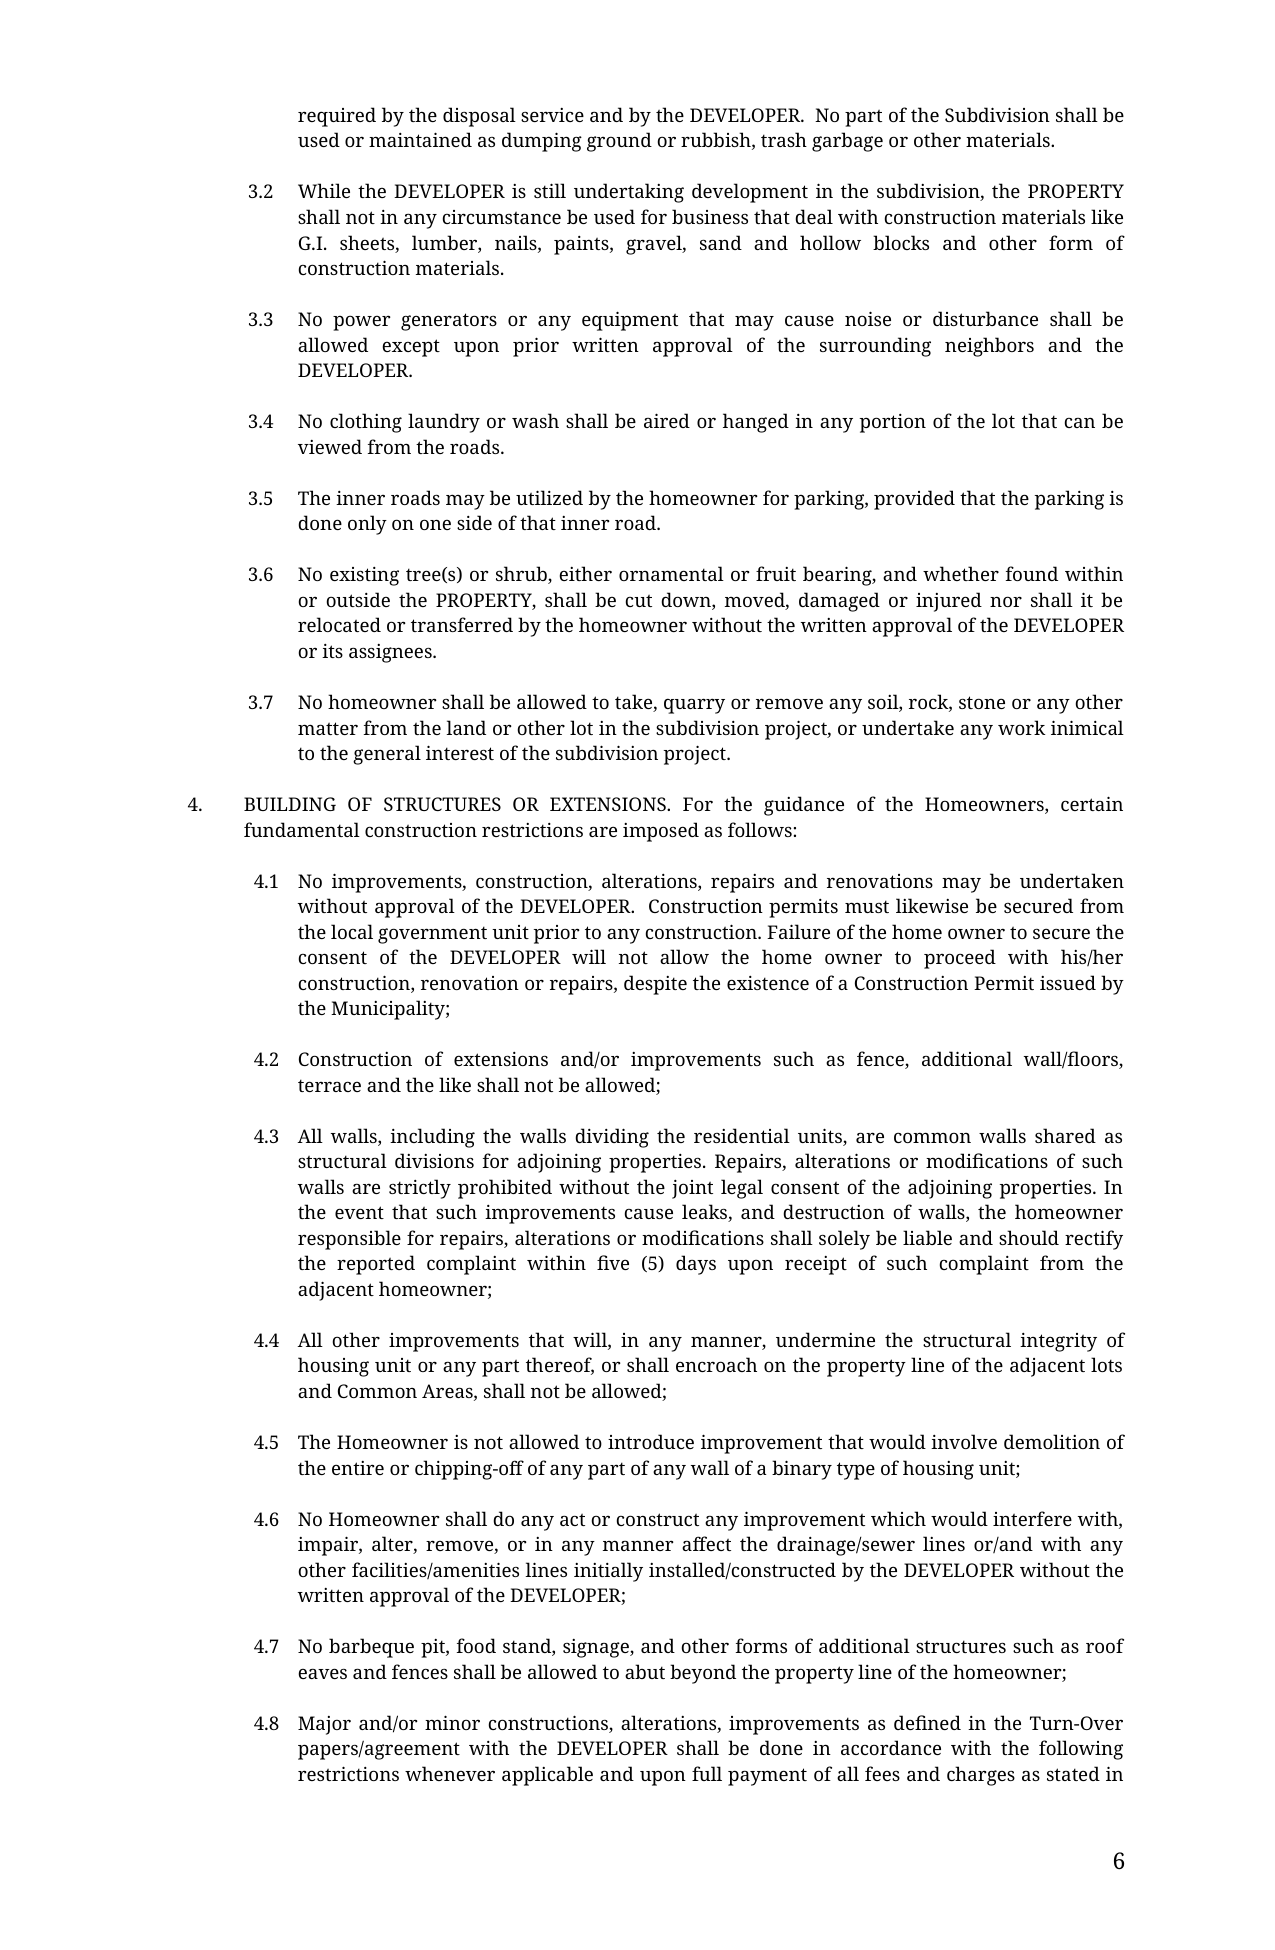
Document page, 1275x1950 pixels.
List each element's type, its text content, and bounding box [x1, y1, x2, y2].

list The inner roads may be utilized by the homeowner for parking, provided that the parking is done only on one side of that inner road. [248, 485, 1125, 536]
list All other improvements that will, in any manner, undermine the structural integrity of housing unit or any part thereof, or shall encroach on the property line of the adjacent lots and Common Areas, shall not be allowed; [253, 1327, 1125, 1404]
list No barbeque pit, food stand, signage, and other forms of additional structures such as roof eaves and fences shall be allowed to abut beyond the property line of the homeowner; [253, 1633, 1125, 1684]
list The Homeowner is not allowed to introduce improvement that would involve demolition of the entire or chipping-off of any part of any wall of a binary type of housing unit; [253, 1429, 1125, 1480]
list No improvements, construction, alterations, repairs and renovations may be undertaken without approval of the DEVELOPER. Construction permits must likewise be secured from the local government unit prior to any construction. Failure of the home owner to secure the consent of the DEVELOPER will not allow the home owner to proceed with his/her construction, renovation or repairs, despite the existence of a Construction Permit issued by the Municipality; [253, 868, 1125, 1021]
list No power generators or any equipment that may cause noise or disturbance shall be allowed except upon prior written approval of the surrounding neighbors and the DEVELOPER. [248, 306, 1125, 383]
list No Homeowner shall do any act or construct any improvement which would interfere with, impair, alter, remove, or in any manner affect the drainage/sewer lines or/and with any other facilities/amenities lines initially installed/constructed by the DEVELOPER without the written approval of the DEVELOPER; [253, 1506, 1125, 1608]
list No existing tree(s) or shrub, either ornamental or fruit bearing, and whether found within or outside the PROPERTY, shall be cut down, moved, damaged or injured nor shall it be relocated or transferred by the homeowner without the written approval of the DEVELOPER or its assignees. [248, 562, 1125, 664]
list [253, 1710, 1125, 1787]
list While the DEVELOPER is still undertaking development in the subdivision, the PROPERTY shall not in any circumstance be used for business that deal with construction materials like G.I. sheets, lumber, nails, paints, gravel, sand and hollow blocks and other form of construction materials. [248, 179, 1125, 281]
list All walls, including the walls dividing the residential units, are common walls shared as structural divisions for adjoining properties. Repairs, alterations or modifications of such walls are strictly prohibited without the joint legal consent of the adjoining properties. In the event that such improvements cause leaks, and destruction of walls, the homeowner responsible for repairs, alterations or modifications shall solely be liable and should rectify the reported complaint within five (5) days upon receipt of such complaint from the adjacent homeowner; [253, 1123, 1125, 1302]
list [248, 102, 1125, 153]
list BUILDING OF STRUCTURES OR EXTENSIONS. For the guidance of the Homeowners, certain fundamental construction restrictions are imposed as follows: [187, 791, 1125, 842]
list Construction of extensions and/or improvements such as fence, additional wall/floors, terrace and the like shall not be allowed; [253, 1047, 1125, 1098]
list No homeowner shall be allowed to take, quarry or remove any soil, rock, stone or any other matter from the land or other lot in the subdivision project, or undertake any work inimical to the general interest of the subdivision project. [248, 689, 1125, 766]
list No clothing laundry or wash shall be aired or hanged in any portion of the lot that can be viewed from the roads. [248, 408, 1125, 459]
